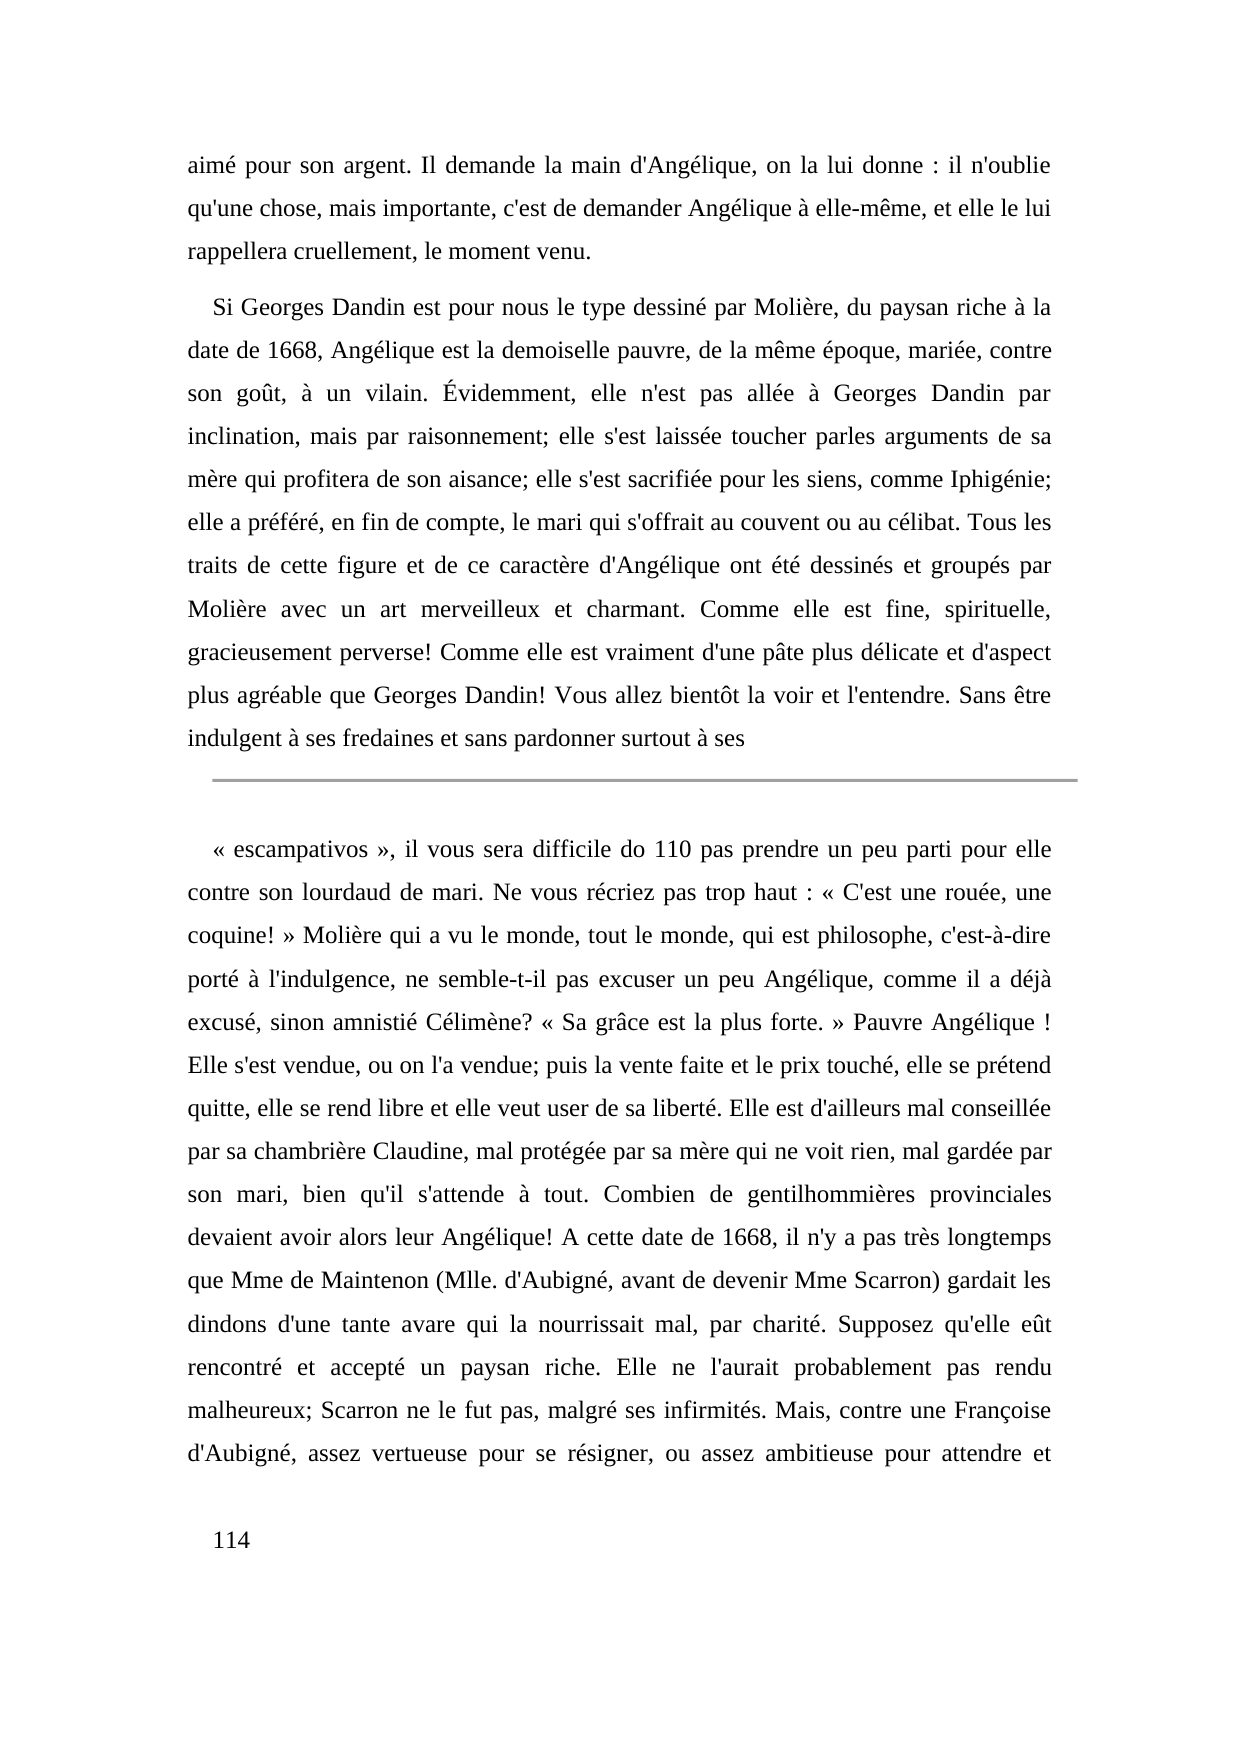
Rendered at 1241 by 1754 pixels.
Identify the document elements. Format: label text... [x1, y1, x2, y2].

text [187, 150, 1053, 265]
text Si Georges Dandin est pour nous le type dessiné par Molière, du paysan riche à la date de 1668, Angélique est la demoiselle pauvre, de la même époque, mariée, contre son goût, à un vilain. Évidemment, elle n'est pas allée à Georges Dandin par inclination, mais par raisonnement; elle s'est laissée toucher parles arguments de sa mère qui profitera de son aisance; elle s'est sacrifiée pour les siens, comme Iphigénie; elle a préféré, en fin de compte, le mari qui s'offrait au couvent ou au célibat. Tous les traits de cette figure et de ce caractère d'Angélique ont été dessinés et groupés par Molière avec un art merveilleux et charmant. Comme elle est fine, spirituelle, gracieusement perverse! Comme elle est vraiment d'une pâte plus délicate et d'aspect plus agréable que Georges Dandin! Vous allez bientôt la voir et l'entendre. Sans être indulgent à ses fredaines et sans pardonner surtout à ses [187, 292, 1053, 752]
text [187, 834, 1053, 1467]
